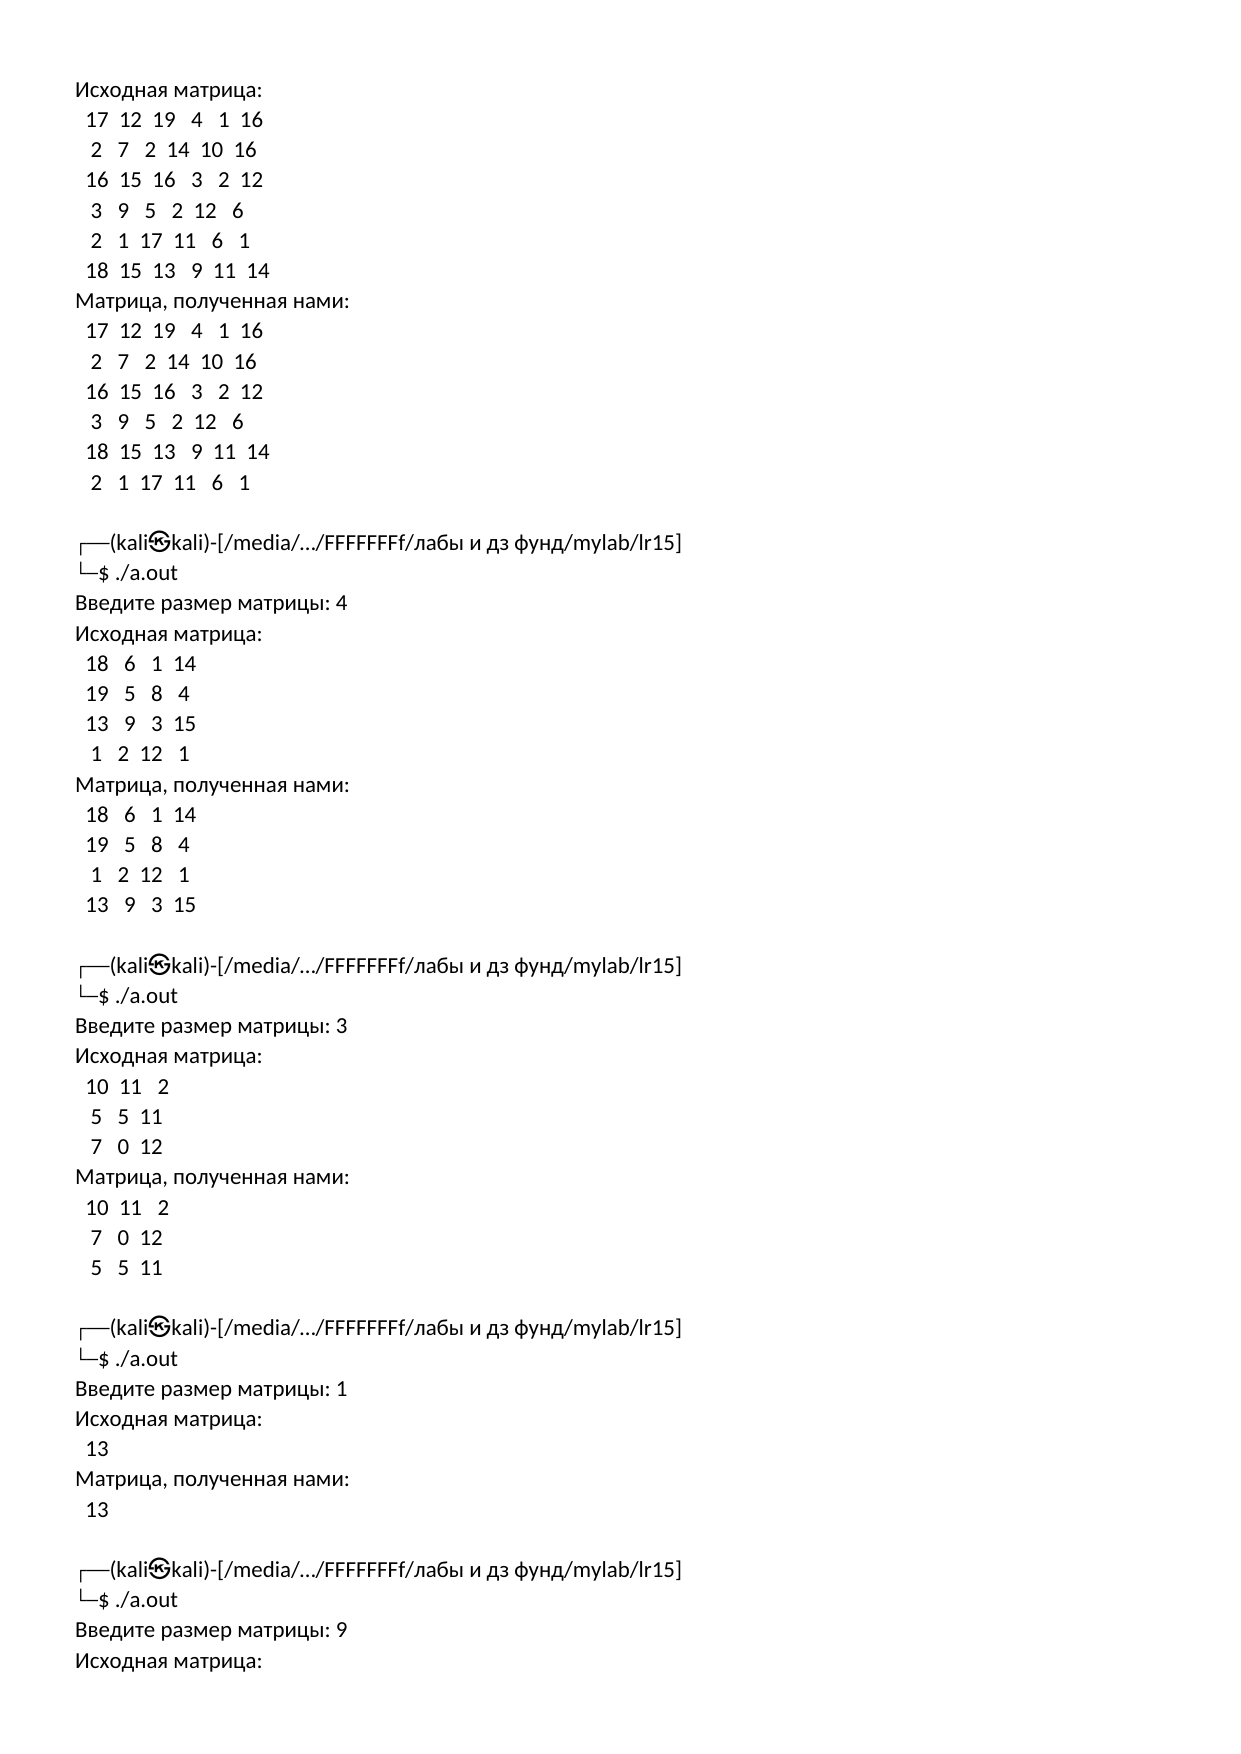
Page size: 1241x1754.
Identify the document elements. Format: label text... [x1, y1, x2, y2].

list 7 0 12 [75, 1223, 1145, 1251]
list 10 11 2 [75, 1072, 1145, 1100]
list ┌──(kali㉿kali)-[/media/…/FFFFFFFf/лабы и дз фунд/mylab/lr15] [75, 1313, 1145, 1342]
list └─$ ./a.out [75, 1344, 1145, 1372]
list └─$ ./a.out [75, 1585, 1145, 1613]
list ┌──(kali㉿kali)-[/media/…/FFFFFFFf/лабы и дз фунд/mylab/lr15] [75, 1555, 1145, 1583]
list 19 5 8 4 [75, 679, 1145, 707]
list 10 11 2 [75, 1193, 1145, 1221]
list 19 5 8 4 [75, 830, 1145, 858]
list 13 [75, 1495, 1145, 1523]
list 5 5 11 [75, 1102, 1145, 1130]
list Введите размер матрицы: 1 [75, 1374, 1145, 1402]
list 2 1 17 11 6 1 [75, 468, 1145, 496]
list ┌──(kali㉿kali)-[/media/…/FFFFFFFf/лабы и дз фунд/mylab/lr15] [75, 951, 1145, 979]
list 13 9 3 15 [75, 709, 1145, 737]
list └─$ ./a.out [75, 558, 1145, 586]
list Матрица, полученная нами: [75, 770, 1145, 798]
list 1 2 12 1 [75, 860, 1145, 888]
list 13 [75, 1434, 1145, 1462]
list Исходная матрица: [75, 1404, 1145, 1432]
list ┌──(kali㉿kali)-[/media/…/FFFFFFFf/лабы и дз фунд/mylab/lr15] [75, 528, 1145, 556]
list 17 12 19 4 1 16 [75, 105, 1145, 133]
list Введите размер матрицы: 4 [75, 588, 1145, 617]
list 2 7 2 14 10 16 [75, 347, 1145, 375]
list 3 9 5 2 12 6 [75, 196, 1145, 224]
list Исходная матрица: [75, 75, 1145, 103]
list 2 7 2 14 10 16 [75, 135, 1145, 163]
list 18 6 1 14 [75, 649, 1145, 677]
list 17 12 19 4 1 16 [75, 317, 1145, 345]
list Исходная матрица: [75, 619, 1145, 647]
list Матрица, полученная нами: [75, 286, 1145, 314]
list 2 1 17 11 6 1 [75, 226, 1145, 254]
list Матрица, полученная нами: [75, 1162, 1145, 1191]
list Исходная матрица: [75, 1646, 1145, 1674]
list 18 15 13 9 11 14 [75, 437, 1145, 466]
list 16 15 16 3 2 12 [75, 377, 1145, 405]
list 7 0 12 [75, 1132, 1145, 1160]
list Введите размер матрицы: 3 [75, 1011, 1145, 1039]
list Матрица, полученная нами: [75, 1464, 1145, 1493]
list 18 6 1 14 [75, 800, 1145, 828]
list 13 9 3 15 [75, 891, 1145, 919]
list 18 15 13 9 11 14 [75, 256, 1145, 284]
list 16 15 16 3 2 12 [75, 166, 1145, 194]
list Введите размер матрицы: 9 [75, 1616, 1145, 1644]
list └─$ ./a.out [75, 981, 1145, 1009]
list 1 2 12 1 [75, 739, 1145, 768]
list 3 9 5 2 12 6 [75, 407, 1145, 435]
list 5 5 11 [75, 1253, 1145, 1281]
list Исходная матрица: [75, 1042, 1145, 1070]
